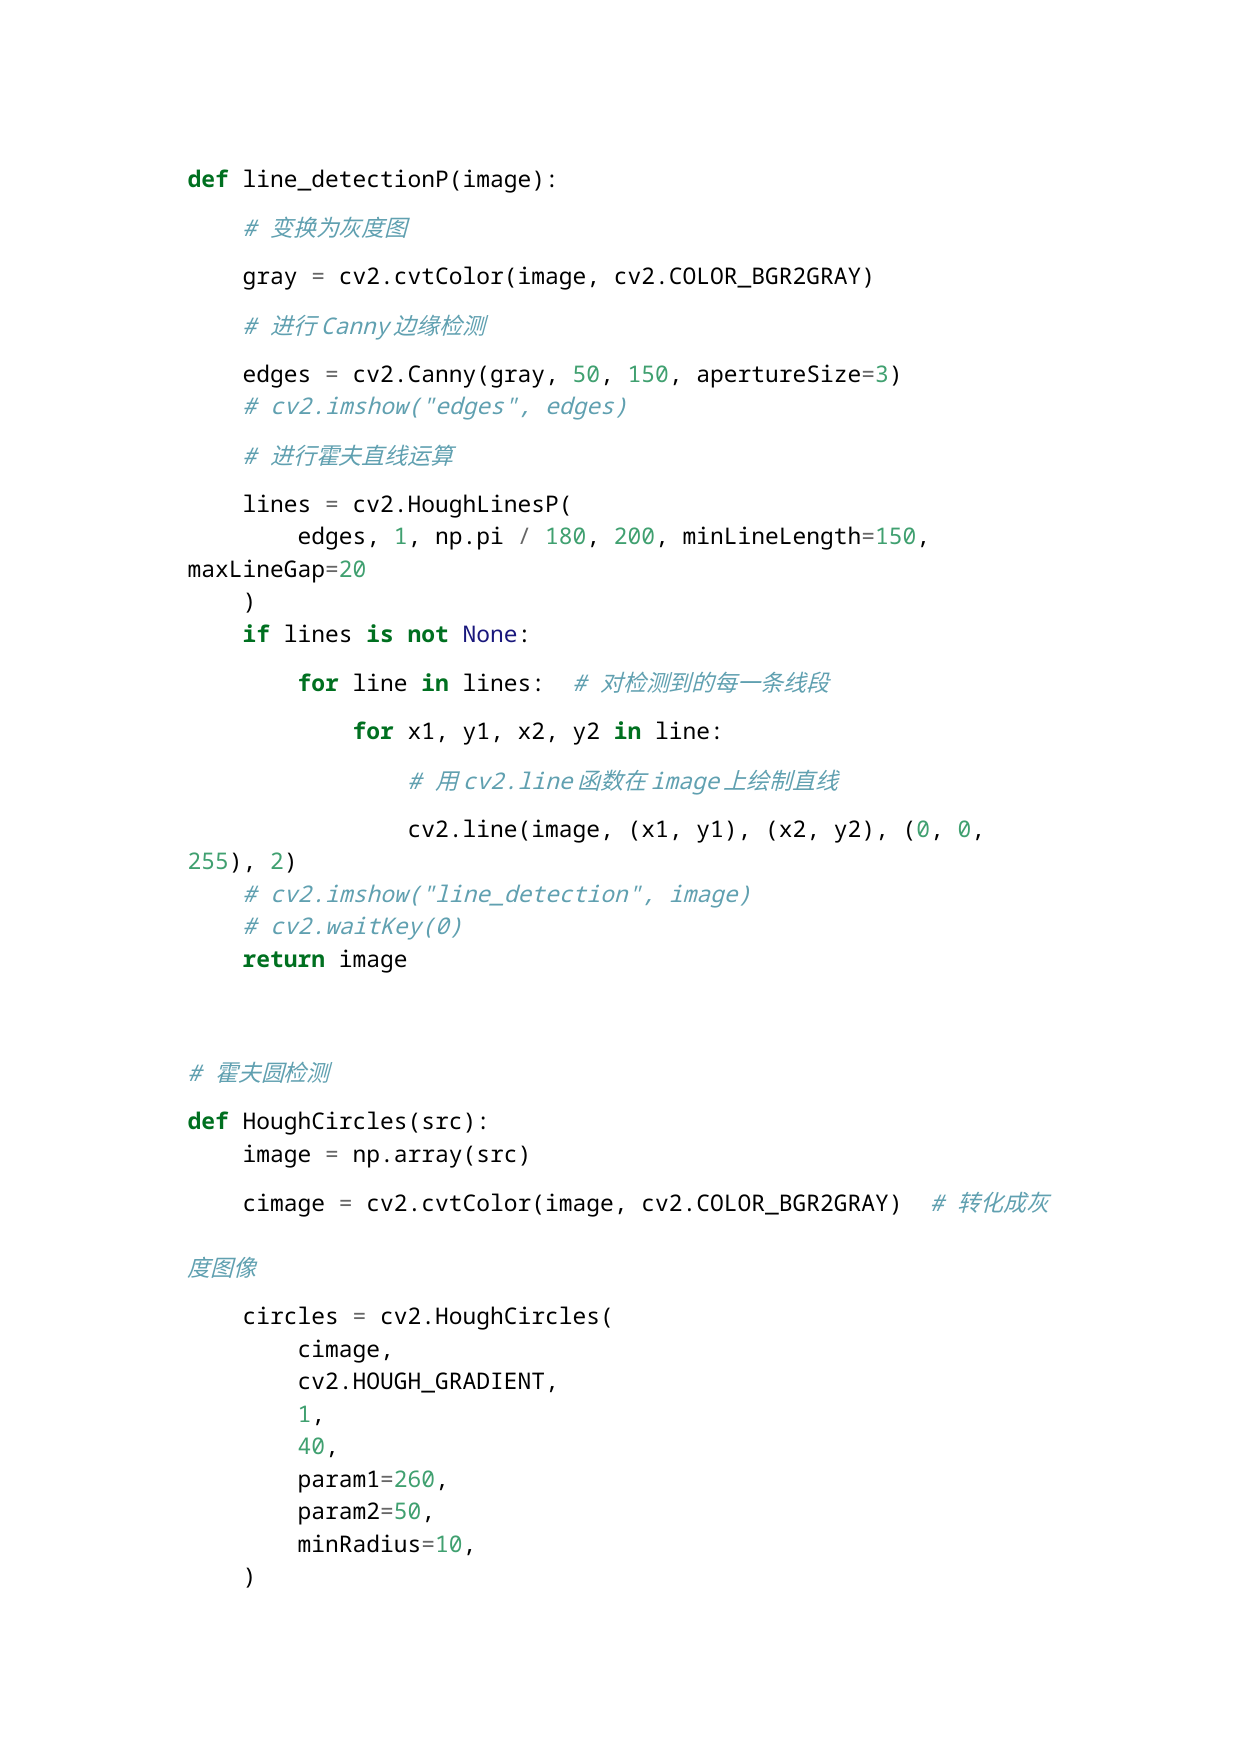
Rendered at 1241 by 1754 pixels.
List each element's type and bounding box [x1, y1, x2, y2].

text [187, 162, 1053, 1592]
